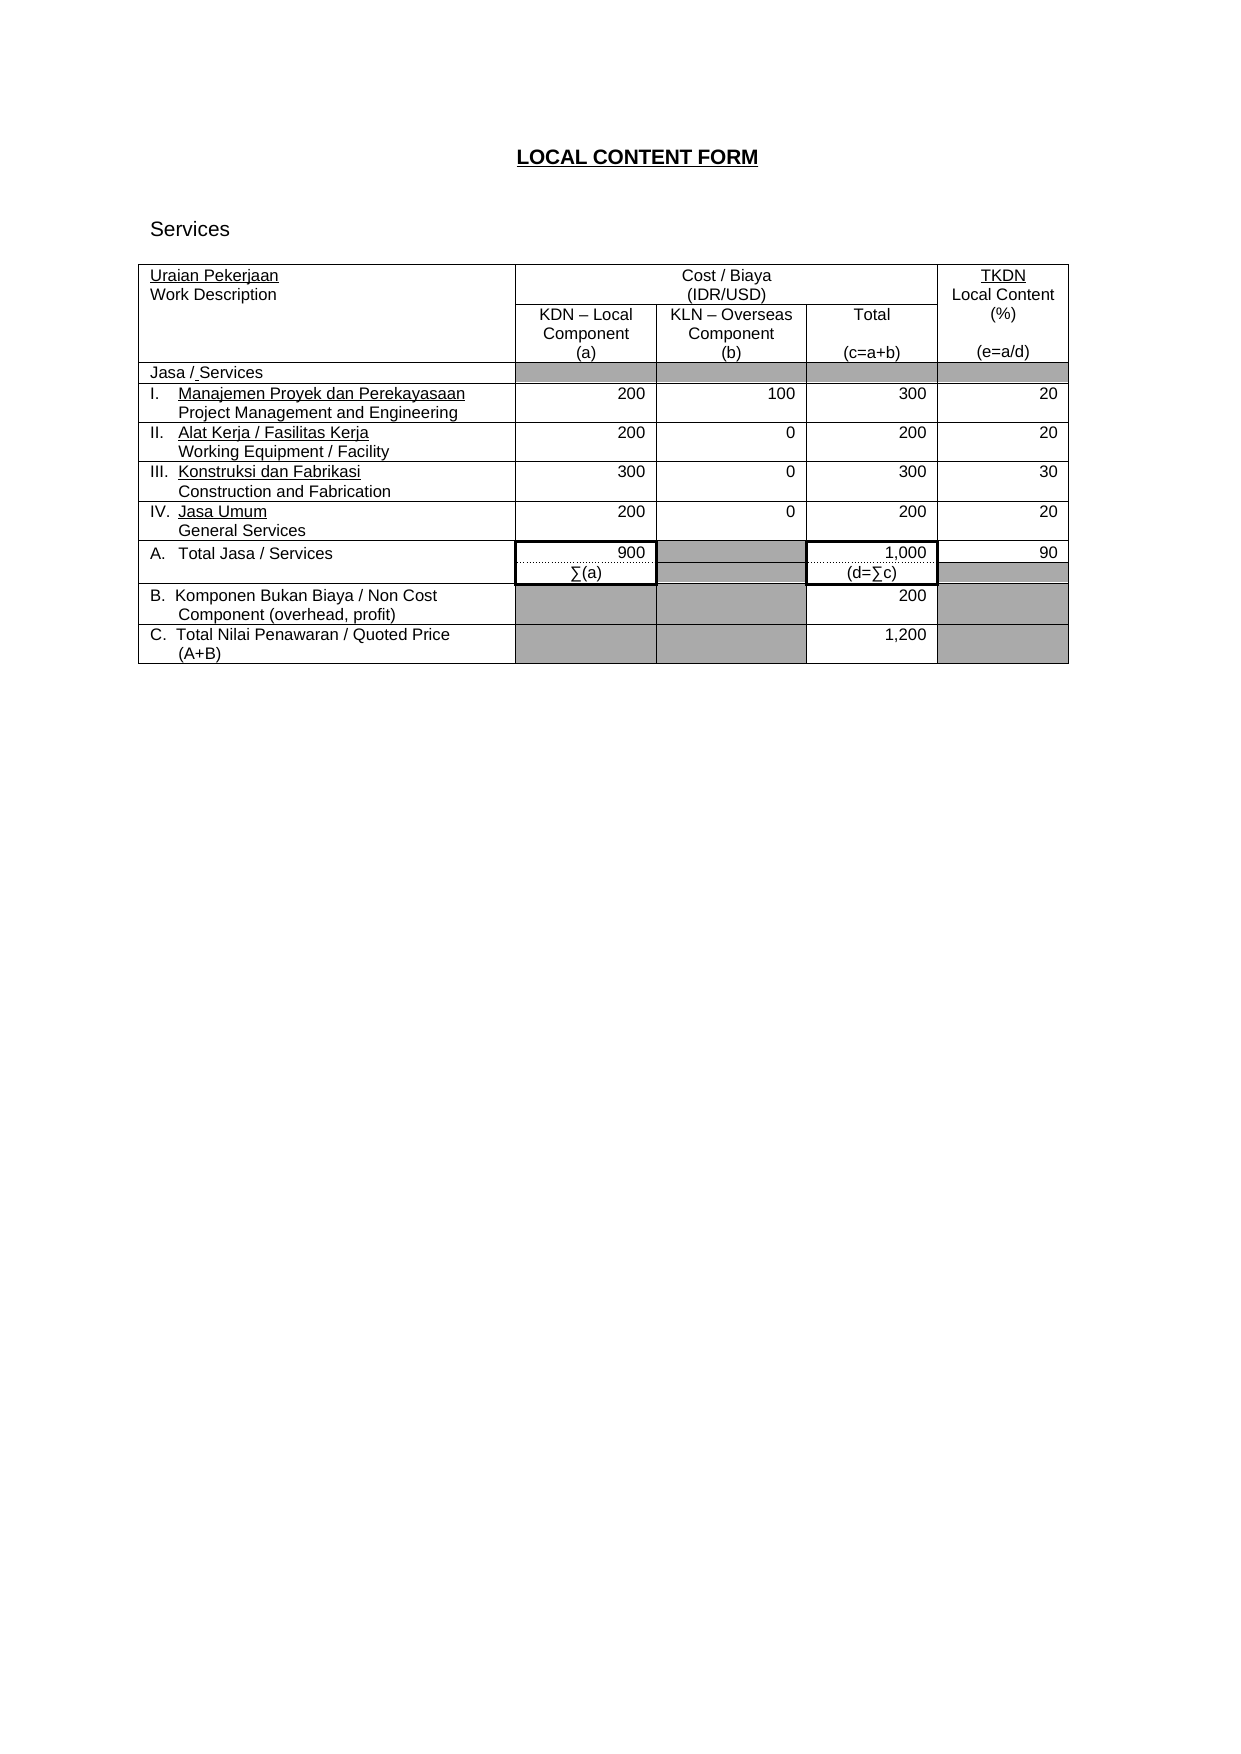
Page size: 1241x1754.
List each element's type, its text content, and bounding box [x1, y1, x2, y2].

table_cell 0 [657, 462, 806, 501]
table_cell 100 [657, 384, 806, 422]
table_header TKDN Local Content (%) (e=a/d) [938, 265, 1068, 362]
table_cell [939, 563, 1068, 582]
table_cell 20 [938, 502, 1068, 540]
table_cell [807, 363, 937, 382]
table_cell 200 [516, 423, 656, 461]
table_header Cost / Biaya (IDR/USD) [516, 265, 937, 304]
table_cell [938, 584, 1068, 624]
table_cell Jasa Umum General Services [139, 502, 515, 540]
table_cell 900 [517, 543, 655, 562]
table_cell Alat Kerja / Fasilitas Kerja Working Equipment / Facility [139, 423, 515, 461]
table_cell [657, 625, 806, 663]
text Services [150, 216, 1125, 240]
table_cell 1,200 [807, 625, 937, 663]
table_cell [657, 363, 806, 382]
table_cell 200 [516, 384, 656, 422]
table_cell KDN – Local Component (a) [516, 305, 656, 362]
table_cell [657, 584, 806, 624]
table_cell 300 [516, 462, 656, 501]
table_cell [938, 625, 1068, 663]
table_cell 30 [938, 462, 1068, 501]
table_cell 0 [657, 502, 806, 540]
table_cell [516, 363, 656, 382]
table_cell [658, 563, 805, 582]
table_cell 200 [516, 502, 656, 540]
table_cell 20 [938, 384, 1068, 422]
table_cell Jasa / Services [139, 363, 515, 382]
text LOCAL CONTENT FORM [150, 144, 1125, 168]
table_cell 300 [807, 462, 937, 501]
table_cell 200 [807, 502, 937, 540]
table_cell 20 [938, 423, 1068, 461]
table_cell Manajemen Proyek dan Perekayasaan Project Management and Engineering [139, 384, 515, 422]
table_cell 0 [657, 423, 806, 461]
table_cell 200 [807, 423, 937, 461]
table_cell 300 [807, 384, 937, 422]
table_cell Total (c=a+b) [807, 305, 937, 362]
table_cell [658, 541, 805, 562]
table_cell KLN – Overseas Component (b) [657, 305, 806, 362]
table_cell 200 [807, 586, 937, 624]
table_cell ∑(a) [517, 562, 655, 582]
table_header Uraian Pekerjaan Work Description [139, 265, 515, 362]
table_cell B. Komponen Bukan Biaya / Non Cost Component (overhead, profit) [139, 584, 515, 624]
table_cell 1,000 [808, 543, 936, 562]
table_cell [516, 586, 656, 624]
table_cell (d=∑c) [808, 562, 936, 582]
table_cell C. Total Nilai Penawaran / Quoted Price (A+B) [139, 625, 515, 663]
table_cell 90 [939, 541, 1068, 562]
table_cell [938, 363, 1068, 382]
table_cell [516, 625, 656, 663]
table_cell Total Jasa / Services [139, 541, 514, 582]
table_cell Konstruksi dan Fabrikasi Construction and Fabrication [139, 462, 515, 501]
